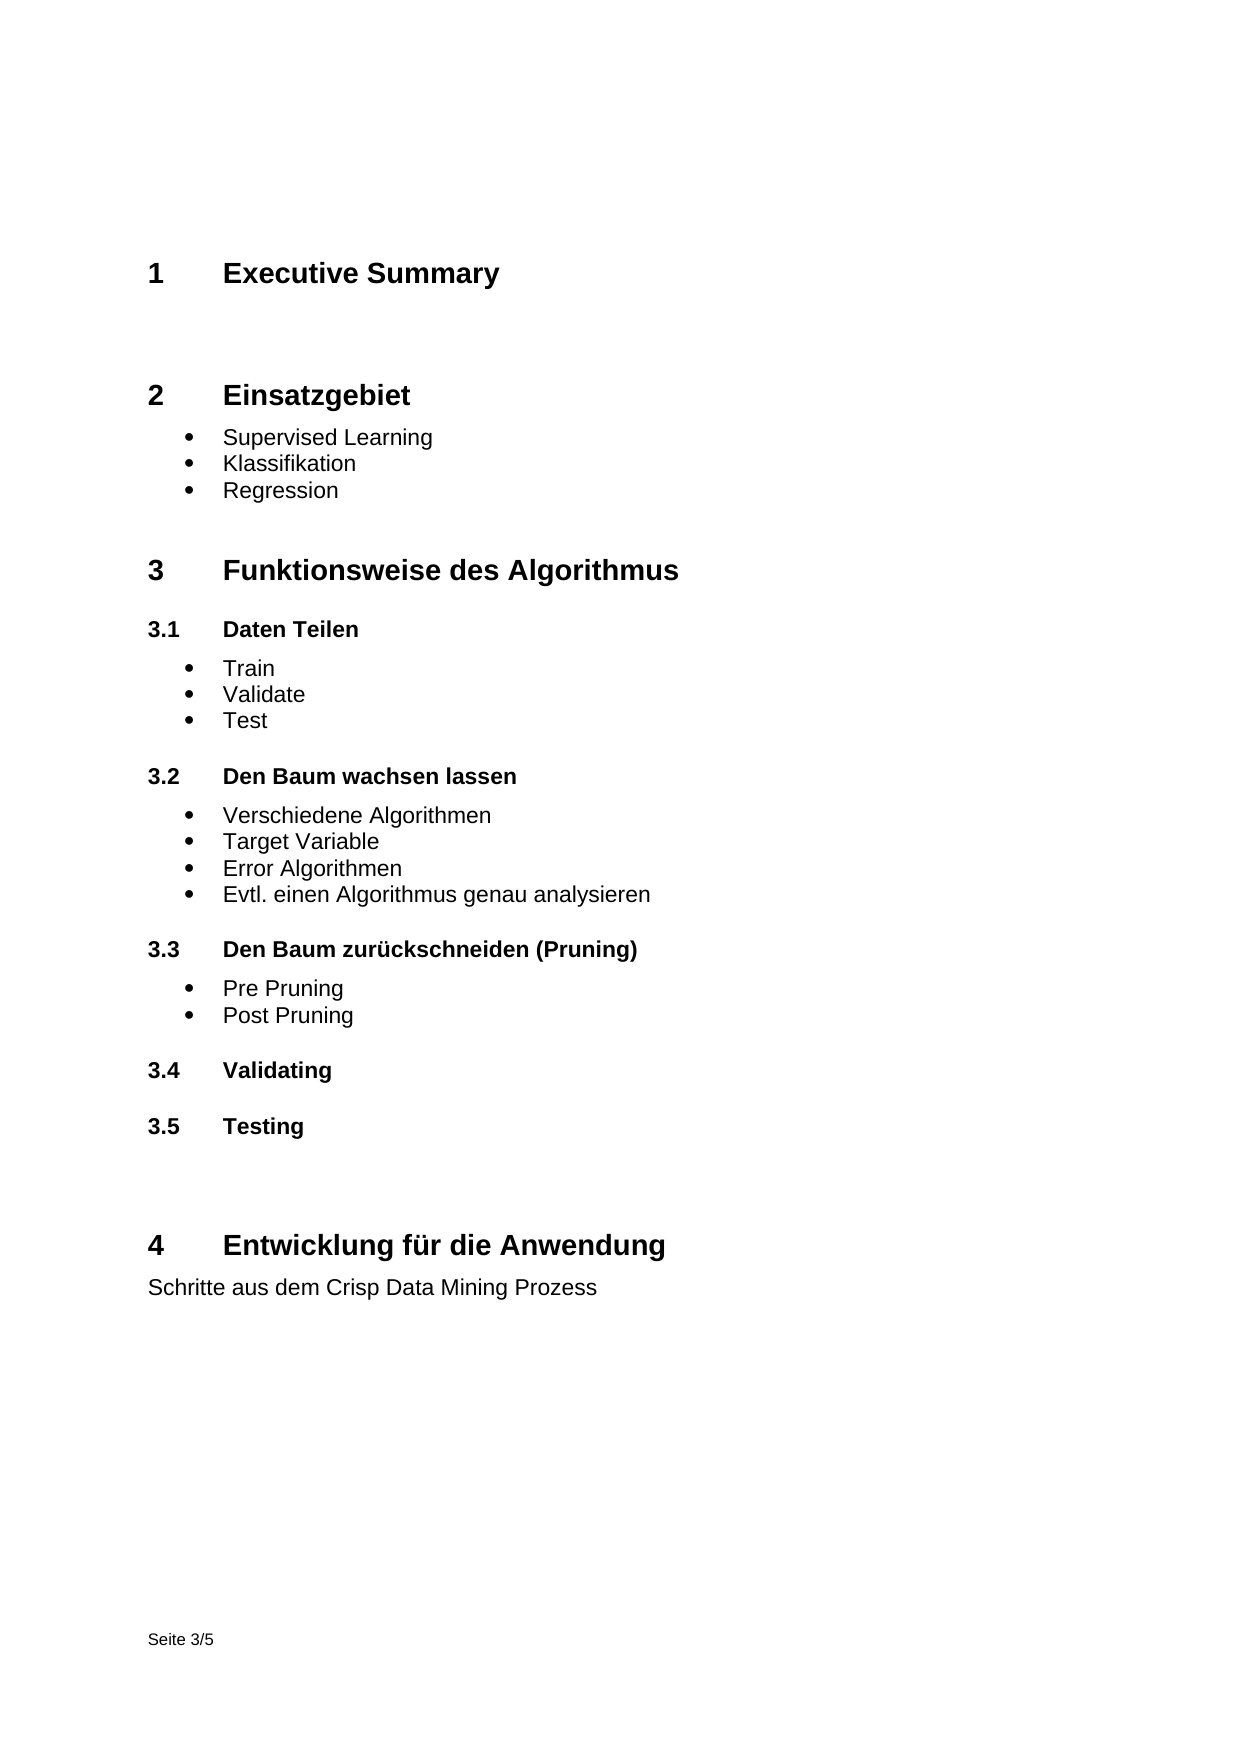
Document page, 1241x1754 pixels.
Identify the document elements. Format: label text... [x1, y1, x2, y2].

text Schritte aus dem Crisp Data Mining Prozess [148, 1274, 1122, 1300]
list Target Variable [185, 828, 1122, 854]
subtitle Den Baum zurückschneiden (Pruning) [148, 936, 1122, 963]
list Error Algorithmen [185, 854, 1122, 881]
list Klassifikation [185, 450, 1122, 477]
list Test [185, 707, 1122, 734]
subtitle Einsatzgebiet [148, 378, 1122, 412]
list Evtl. einen Algorithmus genau analysieren [185, 881, 1122, 907]
subtitle Funktionsweise des Algorithmus [148, 553, 1122, 587]
list Pre Pruning [185, 975, 1122, 1002]
subtitle Testing [148, 1113, 1122, 1139]
list Validate [185, 681, 1122, 707]
subtitle Entwicklung für die Anwendung [148, 1228, 1122, 1261]
subtitle Den Baum wachsen lassen [148, 763, 1122, 789]
list Verschiedene Algorithmen [185, 802, 1122, 828]
subtitle Executive Summary [148, 256, 1122, 289]
subtitle Validating [148, 1057, 1122, 1083]
list Regression [185, 477, 1122, 503]
list Train [185, 655, 1122, 681]
list Post Pruning [185, 1002, 1122, 1028]
list Supervised Learning [185, 424, 1122, 450]
subtitle Daten Teilen [148, 616, 1122, 642]
